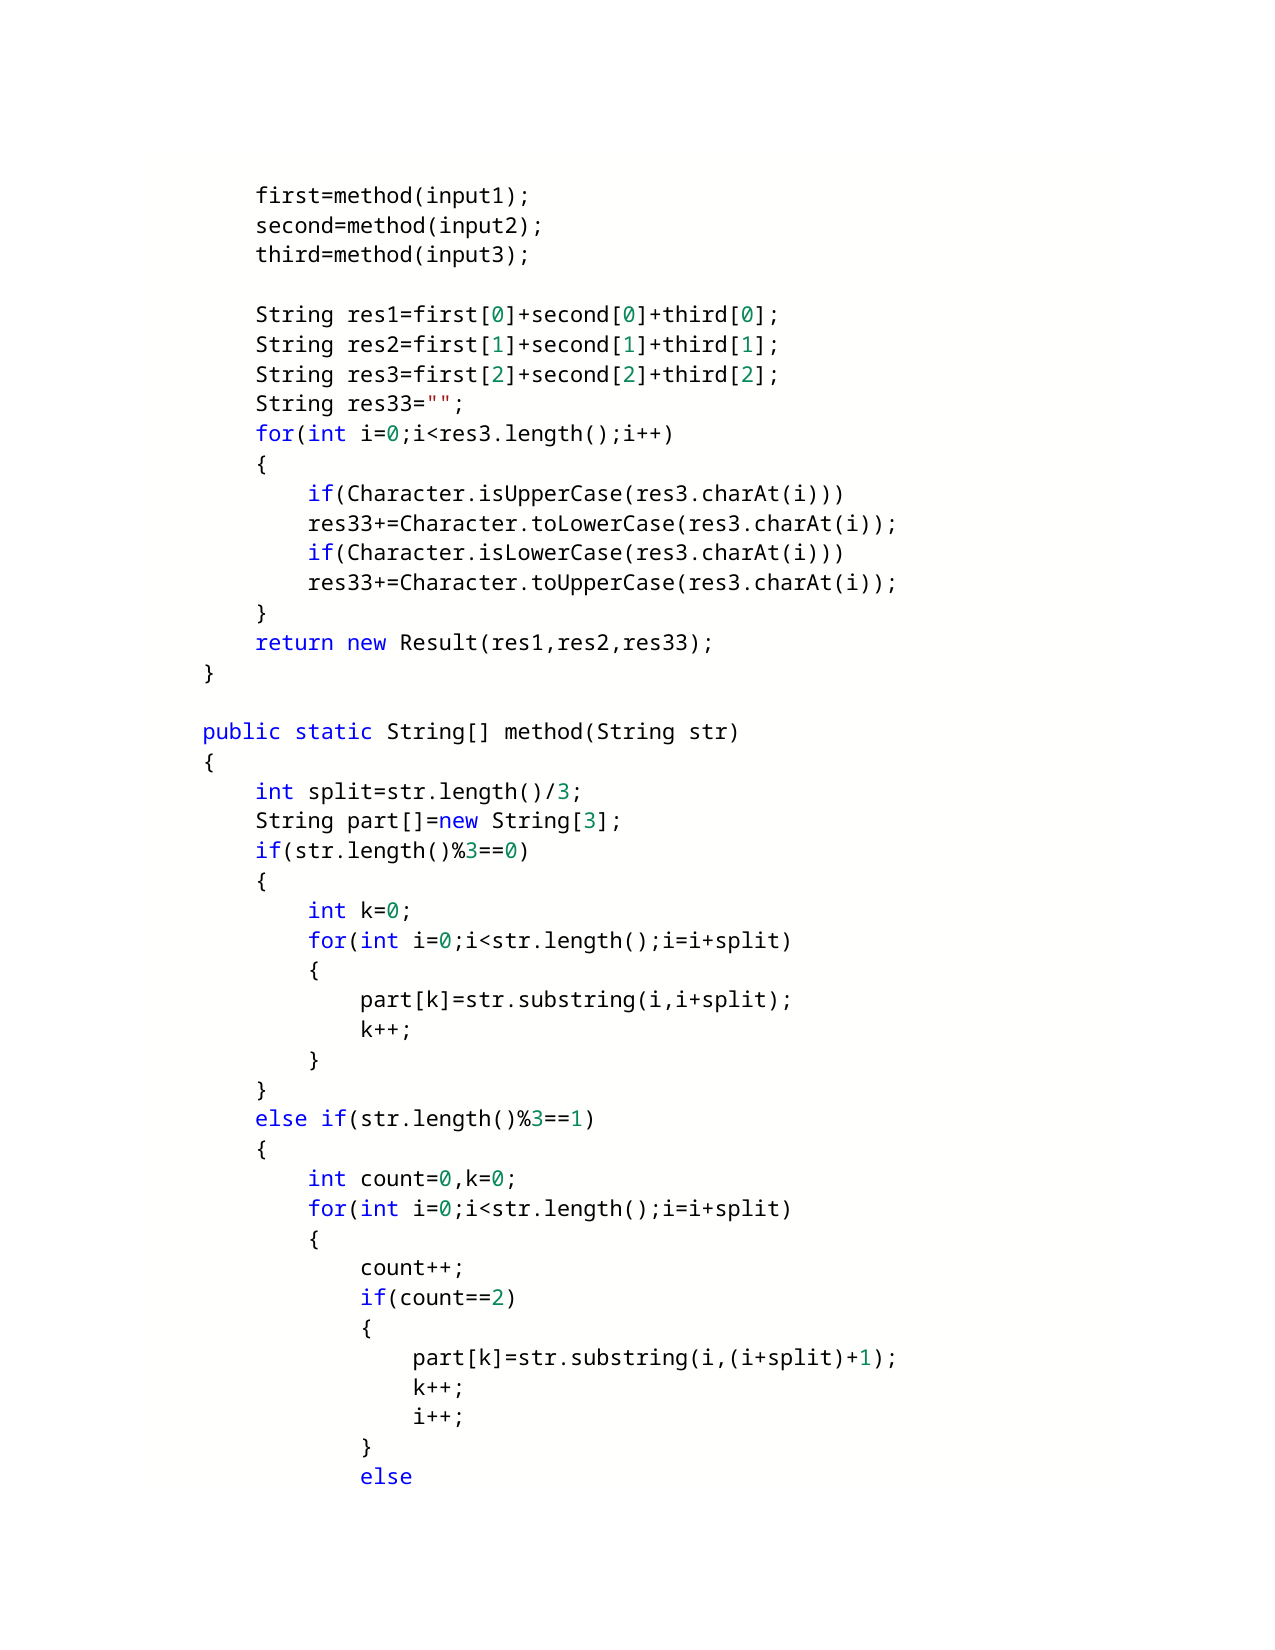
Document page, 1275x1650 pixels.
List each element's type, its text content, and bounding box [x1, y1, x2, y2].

text } [150, 656, 1125, 686]
text { [150, 865, 1125, 895]
text second=method(input2); [150, 209, 1125, 239]
text k++; [150, 1014, 1125, 1044]
text for(int i=0;i<str.length();i=i+split) [150, 924, 1125, 954]
text int count=0,k=0; [150, 1163, 1125, 1193]
text res33+=Character.toLowerCase(res3.charAt(i)); [150, 507, 1125, 537]
text first=method(input1); [150, 180, 1125, 209]
text if(str.length()%3==0) [150, 835, 1125, 865]
text String part[]=new String[3]; [150, 805, 1125, 835]
text String res1=first[0]+second[0]+third[0]; [150, 299, 1125, 329]
text int k=0; [150, 895, 1125, 924]
text res33+=Character.toUpperCase(res3.charAt(i)); [150, 567, 1125, 597]
text String res2=first[1]+second[1]+third[1]; [150, 329, 1125, 358]
text if(Character.isLowerCase(res3.charAt(i))) [150, 537, 1125, 567]
text } [150, 1073, 1125, 1103]
text for(int i=0;i<str.length();i=i+split) [150, 1193, 1125, 1222]
text part[k]=str.substring(i,i+split); [150, 984, 1125, 1014]
text { [150, 1133, 1125, 1163]
text k++; [150, 1371, 1125, 1401]
text count++; [150, 1252, 1125, 1282]
text for(int i=0;i<res3.length();i++) [150, 418, 1125, 448]
text } [150, 597, 1125, 627]
text { [150, 1312, 1125, 1342]
text String res3=first[2]+second[2]+third[2]; [150, 358, 1125, 388]
text } [150, 1431, 1125, 1461]
text { [150, 1222, 1125, 1252]
text } [150, 1044, 1125, 1073]
text else if(str.length()%3==1) [150, 1103, 1125, 1133]
text { [150, 746, 1125, 776]
text else [150, 1461, 1125, 1491]
text return new Result(res1,res2,res33); [150, 627, 1125, 656]
text i++; [150, 1401, 1125, 1431]
text String res33=""; [150, 388, 1125, 418]
text if(count==2) [150, 1282, 1125, 1312]
text public static String[] method(String str) [150, 716, 1125, 746]
text { [150, 448, 1125, 478]
text third=method(input3); [150, 239, 1125, 269]
text { [150, 954, 1125, 984]
text if(Character.isUpperCase(res3.charAt(i))) [150, 478, 1125, 507]
text int split=str.length()/3; [150, 776, 1125, 805]
text part[k]=str.substring(i,(i+split)+1); [150, 1342, 1125, 1371]
